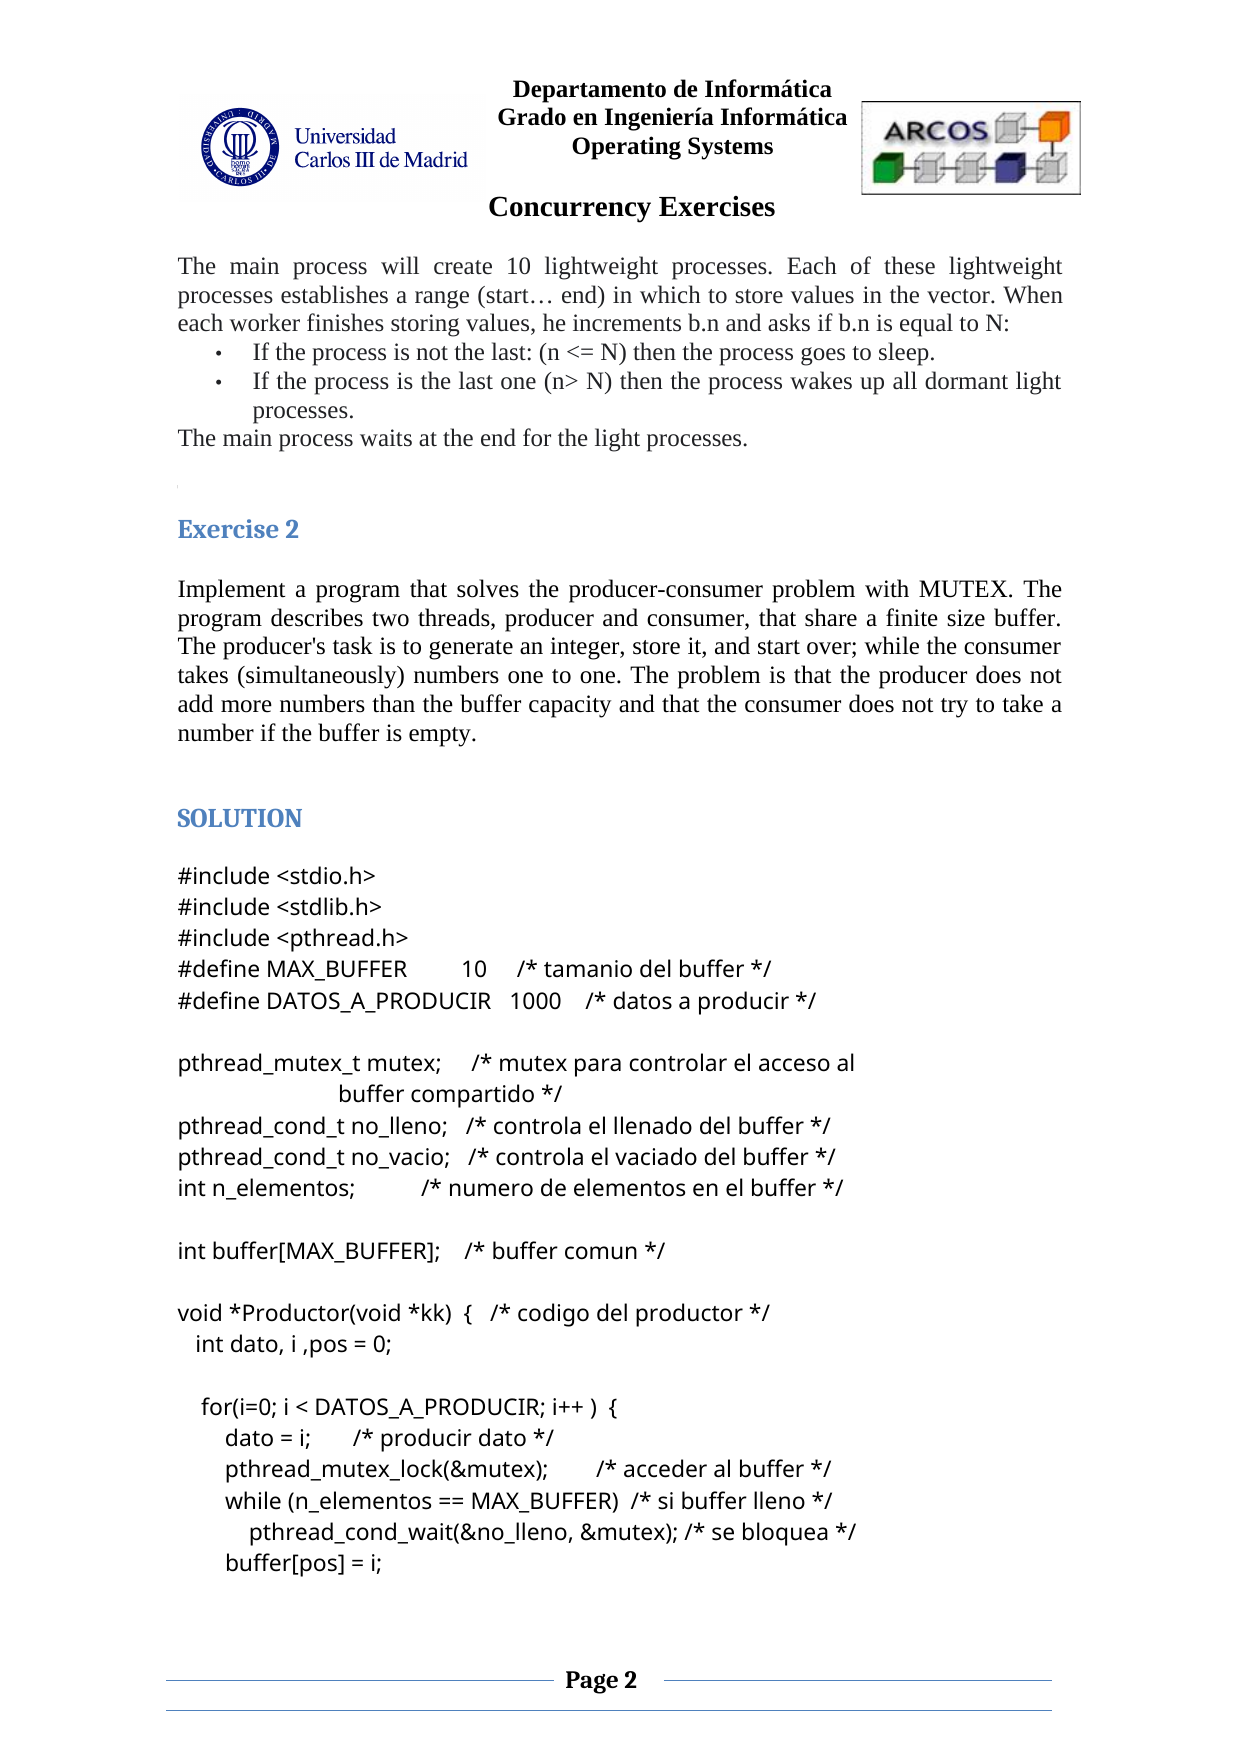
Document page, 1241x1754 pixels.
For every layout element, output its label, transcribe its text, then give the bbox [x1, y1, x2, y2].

text buffer compartido */ [177, 1078, 1063, 1109]
text pthread_mutex_t mutex; /* mutex para controlar el acceso al [177, 1047, 1063, 1078]
picture [861, 101, 1081, 195]
text while (n_elementos == MAX_BUFFER) /* si buffer lleno */ [177, 1484, 1063, 1516]
text int n_elementos; /* numero de elementos en el buffer */ [177, 1172, 1063, 1203]
list If the process is not the last: (n <= N) then the process goes to sleep. [215, 337, 1063, 366]
text The main process waits at the end for the light processes. [177, 423, 1063, 452]
text pthread_cond_t no_lleno; /* controla el llenado del buffer */ [177, 1109, 1063, 1141]
picture [179, 94, 486, 202]
text #define DATOS_A_PRODUCIR 1000 /* datos a producir */ [177, 984, 1063, 1016]
text for(i=0; i < DATOS_A_PRODUCIR; i++ ) { [177, 1391, 1063, 1422]
text #define MAX_BUFFER 10 /* tamanio del buffer */ [177, 953, 1063, 984]
text Exercise 2 [177, 514, 1058, 545]
text #include <stdlib.h> [177, 891, 1063, 922]
text int dato, i ,pos = 0; [177, 1328, 1063, 1359]
text pthread_mutex_lock(&mutex); /* acceder al buffer */ [177, 1453, 1063, 1484]
text SOLUTION [177, 803, 1063, 834]
text pthread_cond_t no_vacio; /* controla el vaciado del buffer */ [177, 1141, 1063, 1172]
text int buffer[MAX_BUFFER]; /* buffer comun */ [177, 1234, 1063, 1266]
text Implement a program that solves the producer-consumer problem with MUTEX. The program describes two threads, producer and consumer, that share a finite size buffer. The producer's task is to generate an integer, store it, and start over; while the consumer takes (simultaneously) numbers one to one. The problem is that the producer does not add more numbers than the buffer capacity and that the consumer does not try to take a number if the buffer is empty. [177, 574, 1063, 746]
list If the process is the last one (n> N) then the process wakes up all dormant light processes. [215, 366, 1063, 423]
text void *Productor(void *kk) { /* codigo del productor */ [177, 1297, 1063, 1328]
text #include <pthread.h> [177, 922, 1063, 953]
text dato = i; /* producir dato */ [177, 1422, 1063, 1453]
text pthread_cond_wait(&no_lleno, &mutex); /* se bloquea */ [177, 1516, 1063, 1547]
text buffer[pos] = i; [177, 1547, 1063, 1578]
text #include <stdio.h> [177, 859, 1063, 891]
text The main process will create 10 lightweight processes. Each of these lightweight processes establishes a range (start… end) in which to store values ​​in the vector. When each worker finishes storing values, he increments b.n and asks if b.n is equal to N: [177, 251, 1063, 337]
